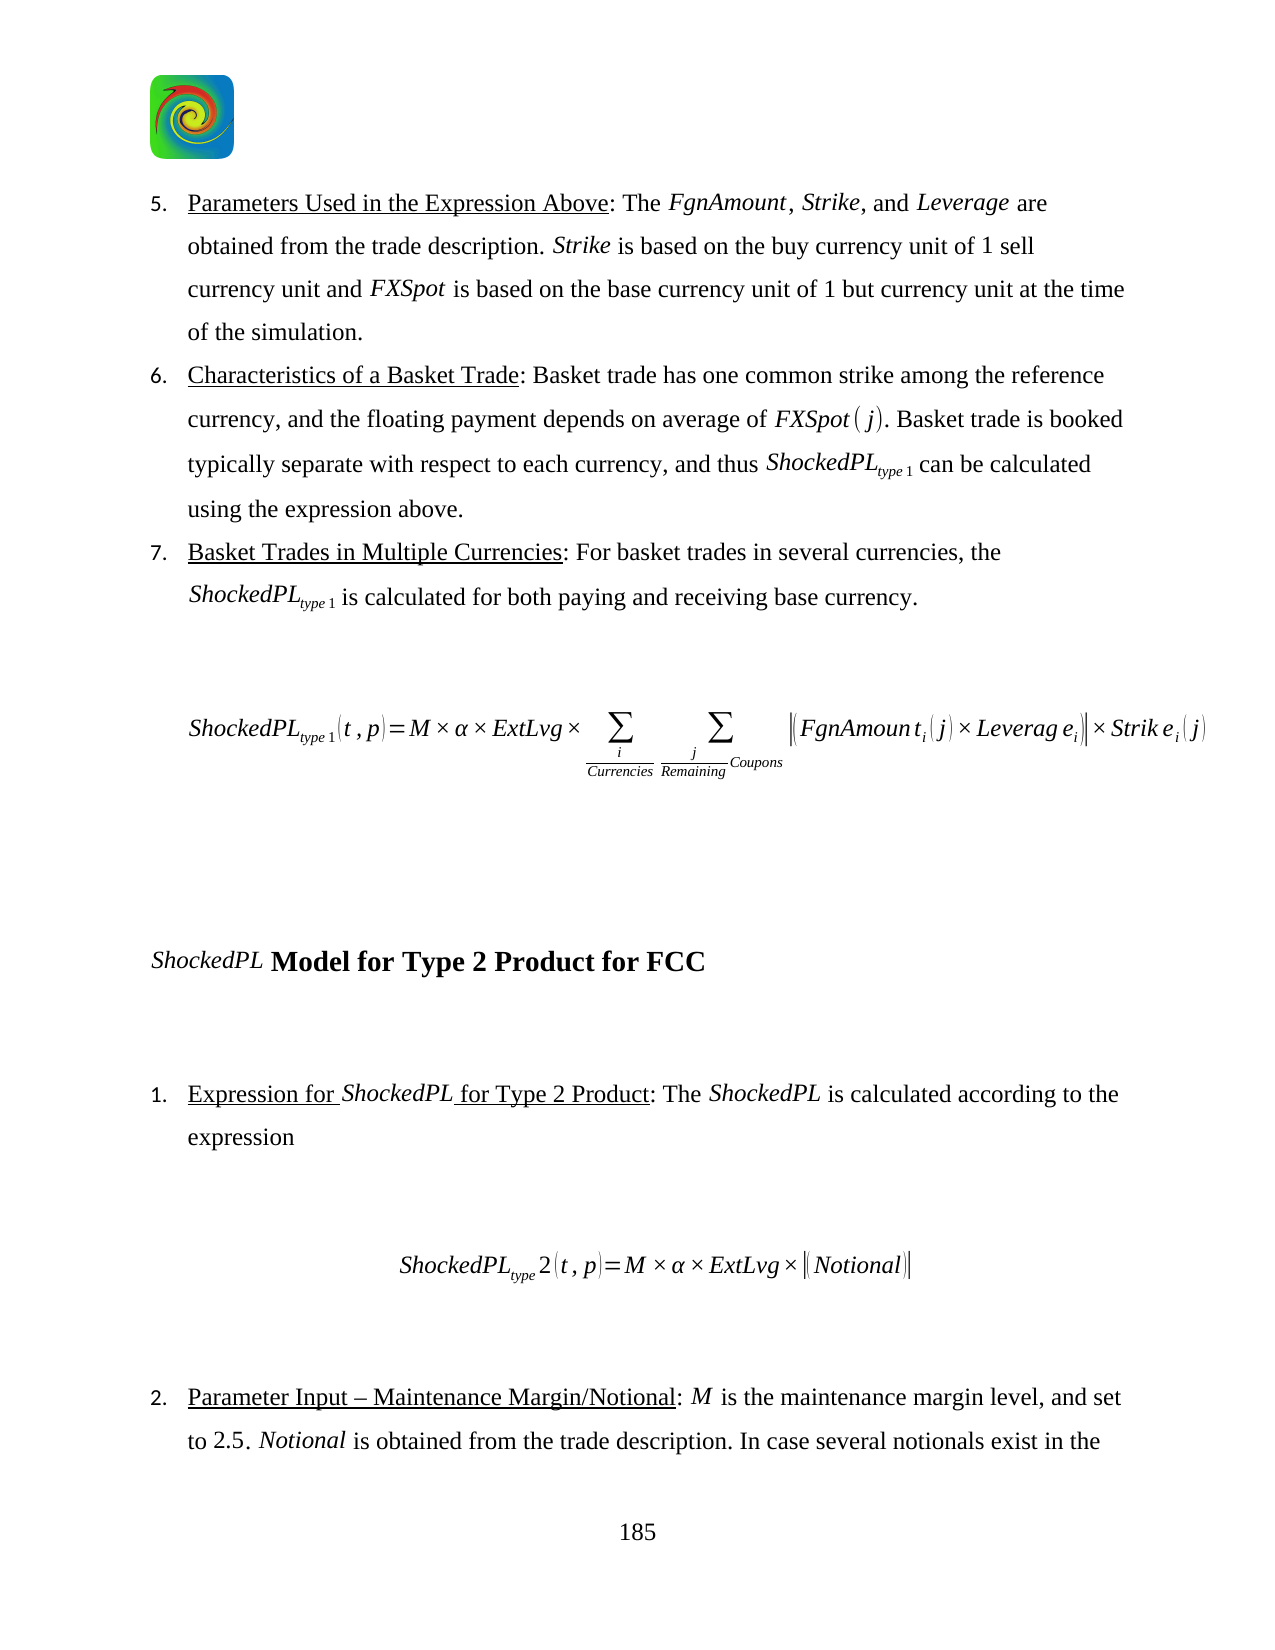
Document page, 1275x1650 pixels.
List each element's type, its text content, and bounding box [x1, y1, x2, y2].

list Parameters Used in the Expression Above: The , , and are obtained from the trade description. is based on the buy currency unit of sell currency unit and is based on the base currency unit of 1 but currency unit at the time of the simulation. [150, 188, 1125, 346]
text Model for Type 2 Product for FCC [150, 944, 1125, 977]
picture [188, 75, 234, 159]
picture [150, 75, 223, 159]
list Basket Trades in Multiple Currencies: For basket trades in several currencies, the is calculated for both paying and receiving base currency. [150, 537, 1125, 612]
list Characteristics of a Basket Trade: Basket trade has one common strike among the reference currency, and the floating payment depends on average of . Basket trade is booked typically separate with respect to each currency, and thus can be calculated using the expression above. [150, 361, 1125, 523]
list Expression for for Type 2 Product: The is calculated according to the expression [150, 1079, 1125, 1151]
